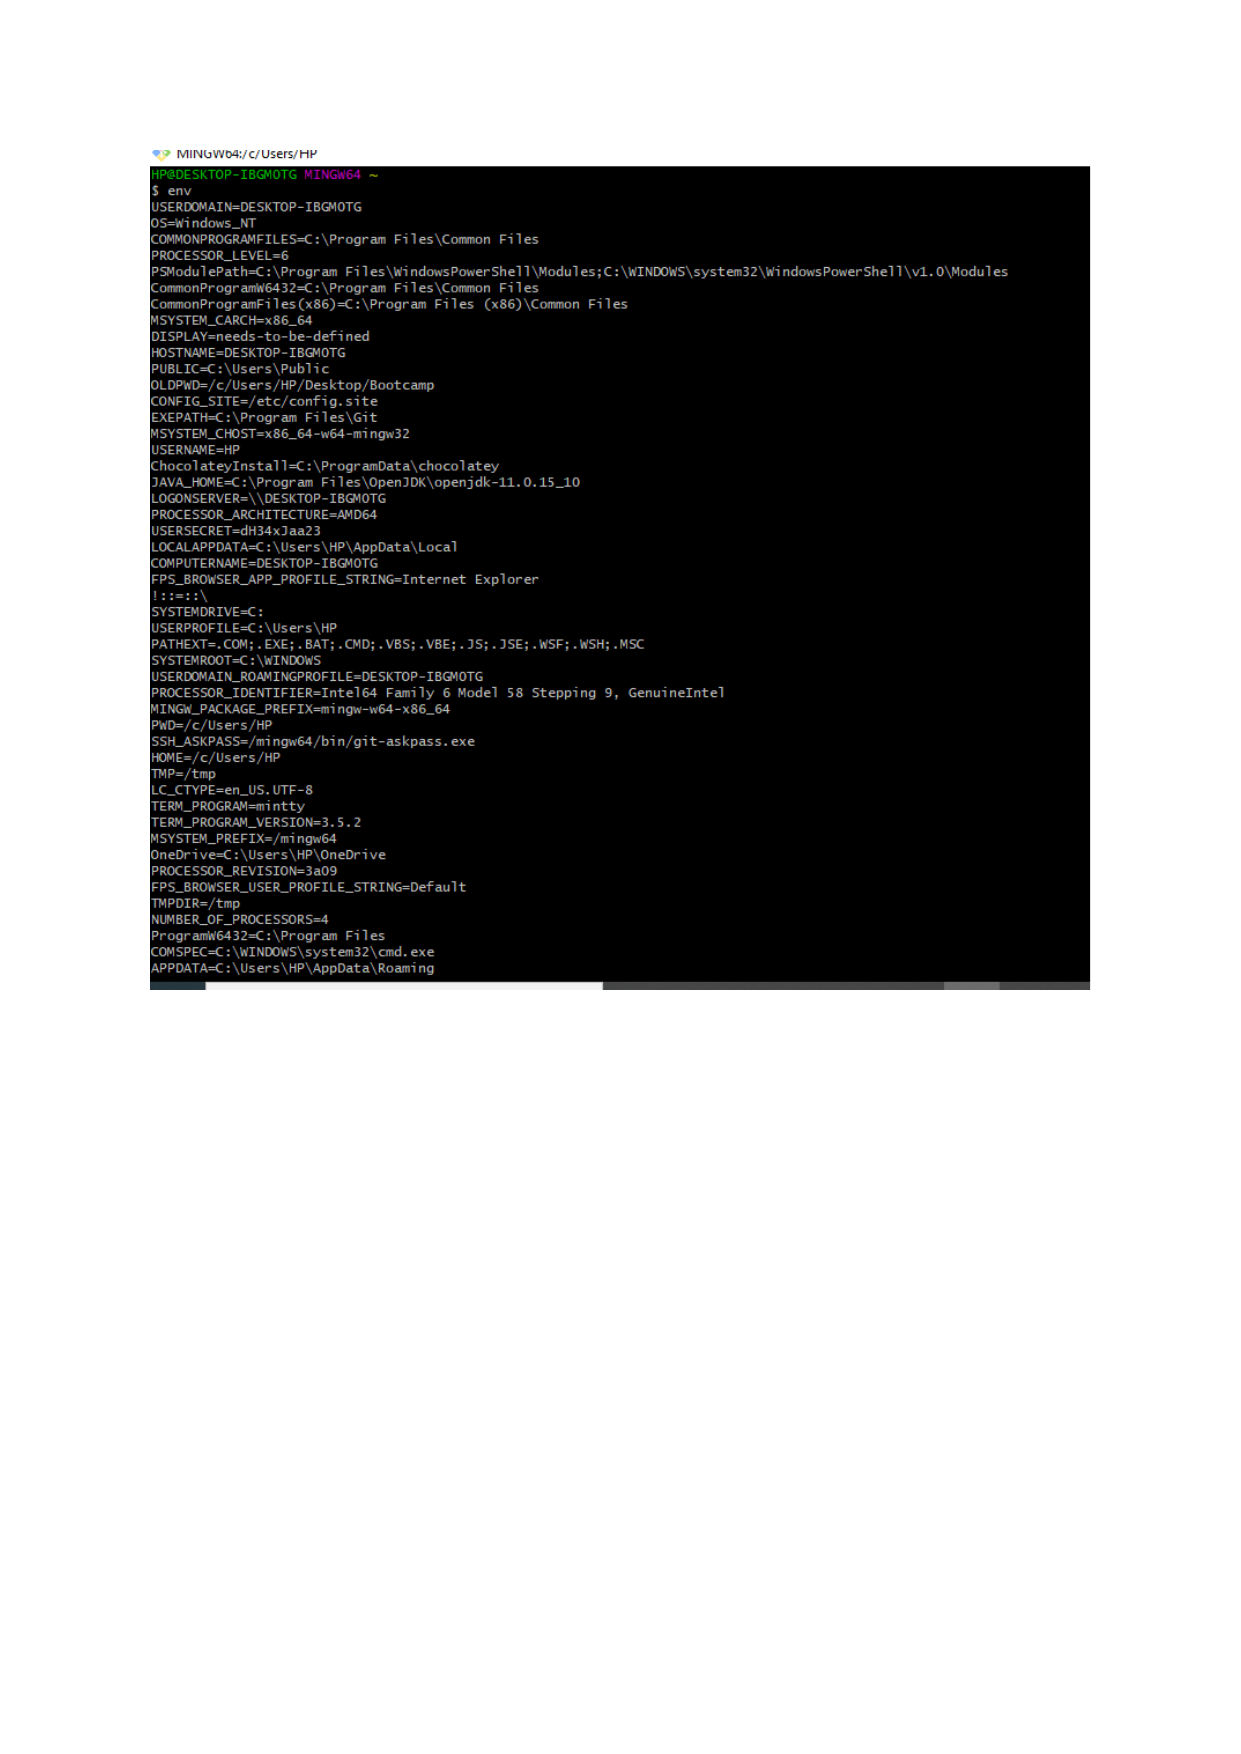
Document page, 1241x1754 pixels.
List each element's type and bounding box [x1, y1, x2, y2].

picture [150, 150, 1091, 990]
